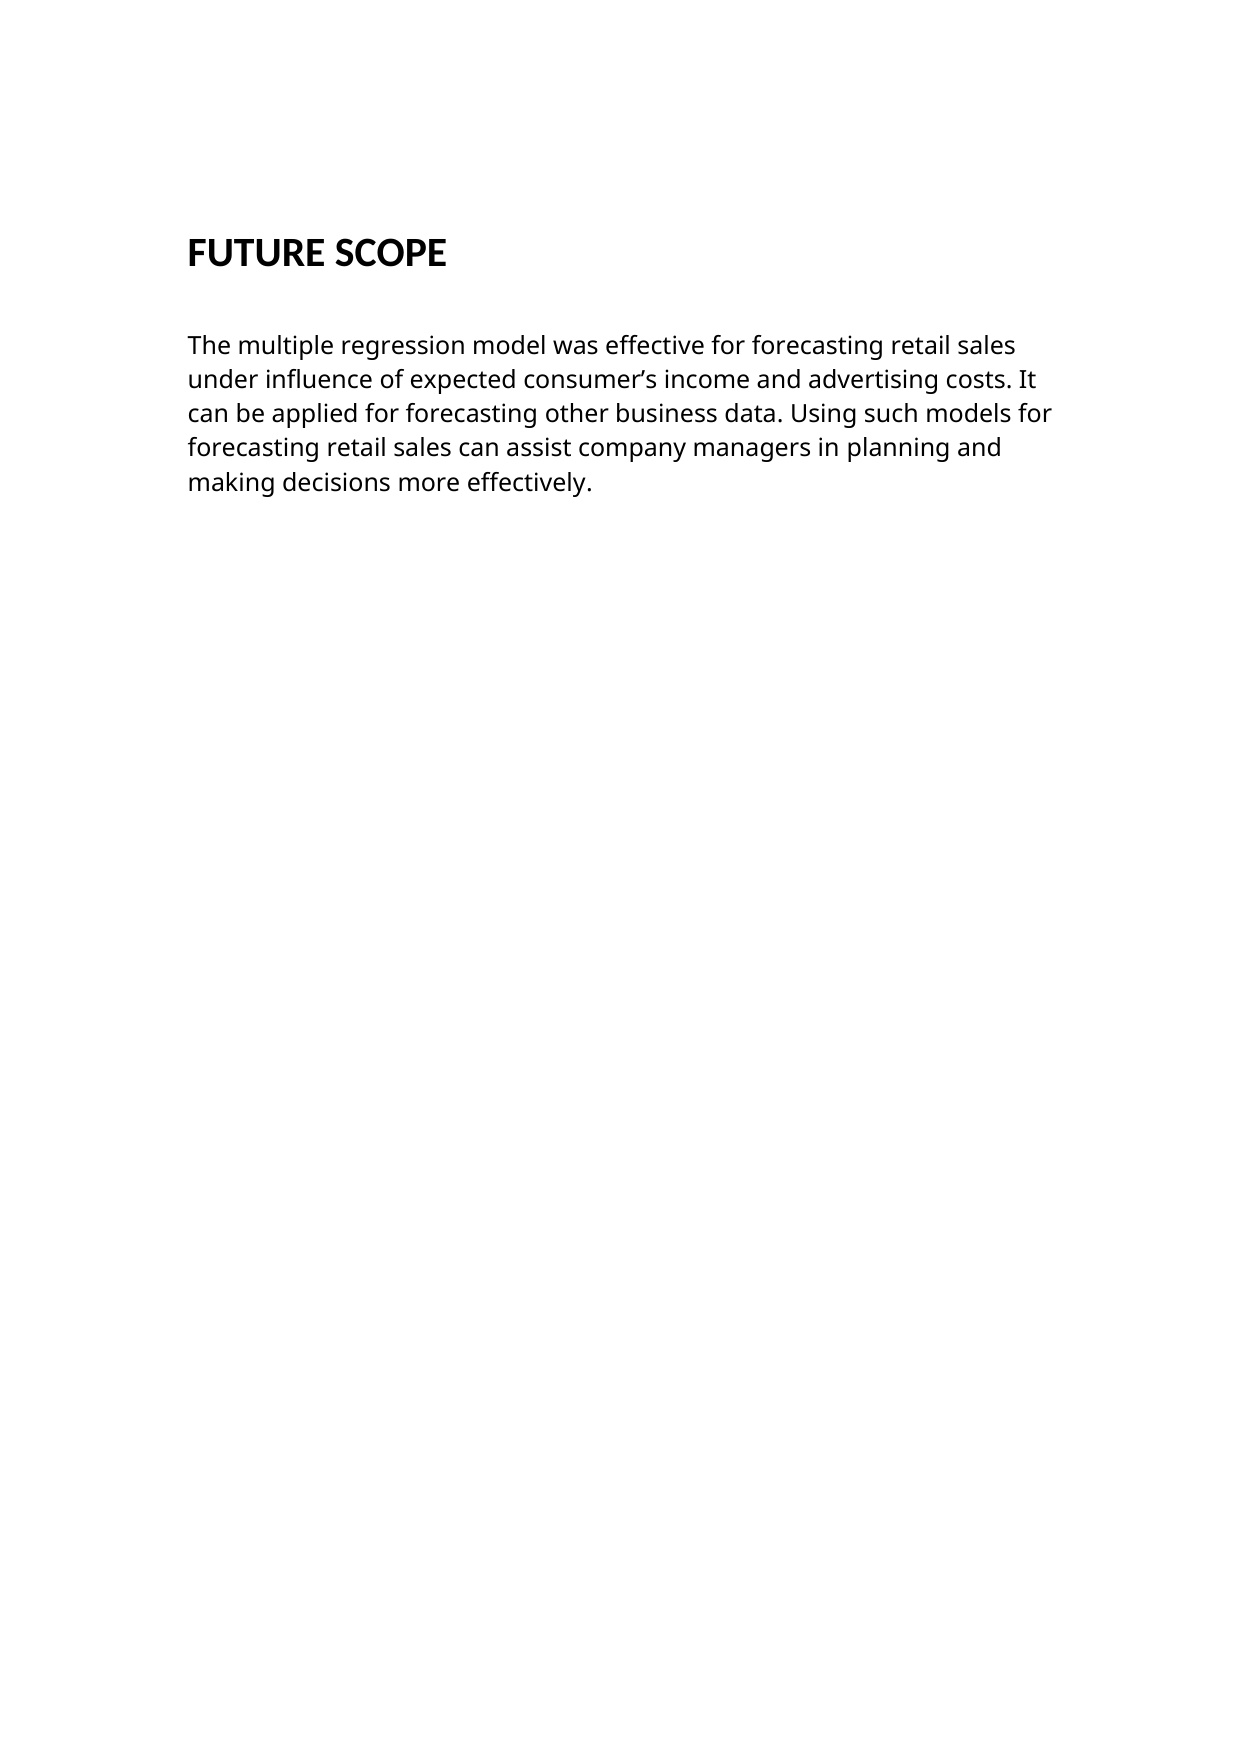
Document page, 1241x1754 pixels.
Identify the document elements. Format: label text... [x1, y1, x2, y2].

text FUTURE SCOPE [187, 226, 1053, 277]
text The multiple regression model was effective for forecasting retail sales under influence of expected consumer’s income and advertising costs. It can be applied for forecasting other business data. Using such models for forecasting retail sales can assist company managers in planning and making decisions more effectively. [187, 328, 1053, 498]
